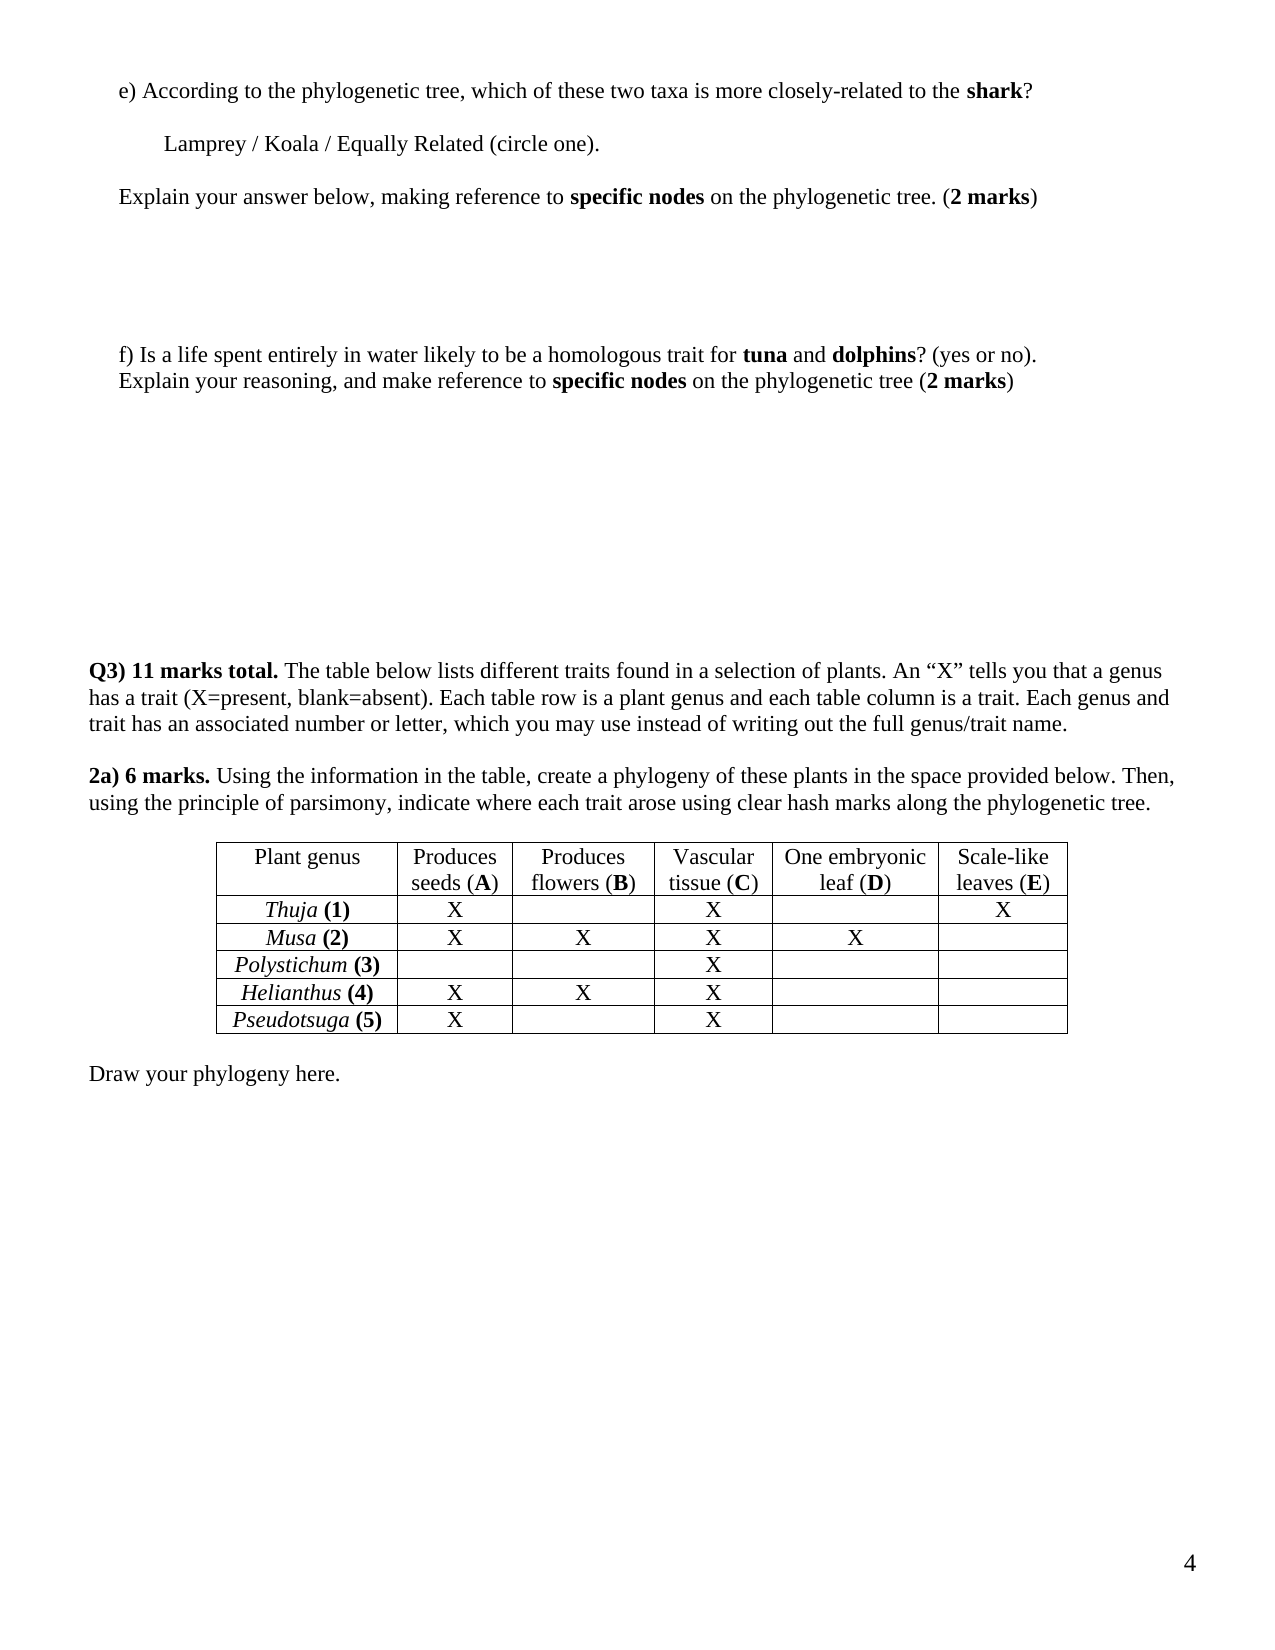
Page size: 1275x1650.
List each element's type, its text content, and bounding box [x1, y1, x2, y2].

table_header Plant genus [217, 843, 397, 895]
table_cell [513, 1006, 654, 1032]
table_cell X [655, 951, 772, 978]
table_cell Thuja (1) [217, 896, 397, 923]
table_cell [773, 979, 938, 1005]
text Q3) 11 marks total. The table below lists different traits found in a selection of plants. An “X” tells you that a genus has a trait (X=present, blank=absent). Each table row is a plant genus and each table column is a trait. Each genus and trait has an associated number or letter, which you may use instead of writing out the full genus/trait name. [89, 657, 1196, 736]
text f) Is a life spent entirely in water likely to be a homologous trait for tuna and dolphins? (yes or no). Explain your reasoning, and make reference to specific nodes on the phylogenetic tree (2 marks) [118, 341, 1196, 394]
table_cell X [513, 924, 654, 950]
table_cell [773, 1006, 938, 1032]
table_cell [939, 951, 1067, 978]
table_cell [398, 951, 512, 978]
text Lamprey / Koala / Equally Related (circle one). [118, 130, 1196, 156]
table_cell X [655, 1006, 772, 1032]
table_cell X [398, 924, 512, 950]
text Draw your phylogeny here. [89, 1060, 1196, 1086]
table_cell Polystichum (3) [217, 951, 397, 978]
table_cell X [398, 979, 512, 1005]
table_header Produces flowers (B) [513, 843, 654, 895]
table_cell X [655, 924, 772, 950]
table_cell X [398, 1006, 512, 1032]
table_cell [773, 951, 938, 978]
table_cell X [773, 924, 938, 950]
table_cell [773, 896, 938, 923]
table_header Produces seeds (A) [398, 843, 512, 895]
table_cell [939, 979, 1067, 1005]
table_cell [513, 951, 654, 978]
table_cell X [513, 979, 654, 1005]
table_header Scale-like leaves (E) [939, 843, 1067, 895]
table_cell Musa (2) [217, 924, 397, 950]
table_cell X [939, 896, 1067, 923]
table_cell [939, 924, 1067, 950]
table_cell Helianthus (4) [217, 979, 397, 1005]
text 2a) 6 marks. Using the information in the table, create a phylogeny of these plants in the space provided below. Then, using the principle of parsimony, indicate where each trait arose using clear hash marks along the phylogenetic tree. [89, 763, 1196, 815]
table_cell X [655, 896, 772, 923]
table_cell X [655, 979, 772, 1005]
table_cell X [398, 896, 512, 923]
text e) According to the phylogenetic tree, which of these two taxa is more closely-related to the shark? [118, 77, 1196, 130]
table_cell [513, 896, 654, 923]
table_cell Pseudotsuga (5) [217, 1006, 397, 1032]
table_header Vascular tissue (C) [655, 843, 772, 895]
table_cell [939, 1006, 1067, 1032]
text Explain your answer below, making reference to specific nodes on the phylogenetic tree. (2 marks) [118, 156, 1196, 209]
table_header One embryonic leaf (D) [773, 843, 938, 895]
